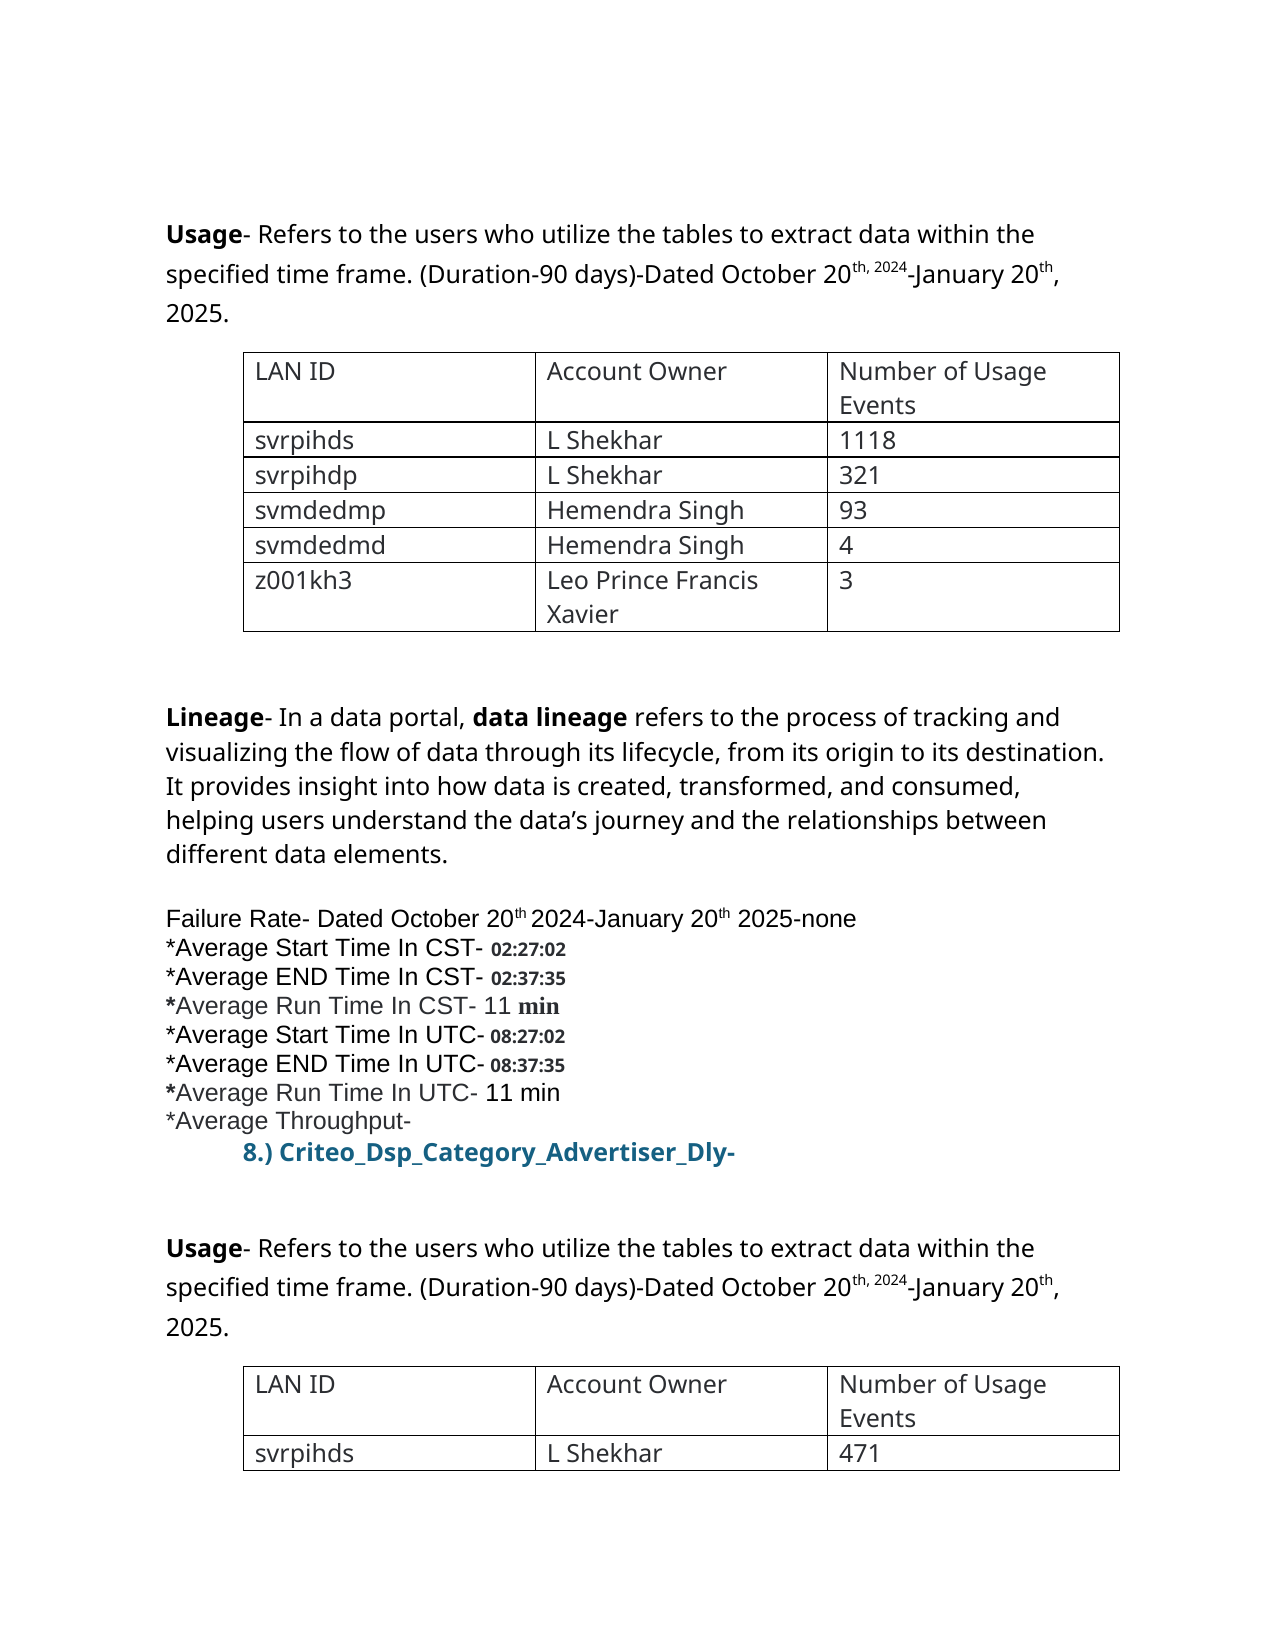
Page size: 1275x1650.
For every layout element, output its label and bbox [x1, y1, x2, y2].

table_header [150, 150, 1131, 1482]
